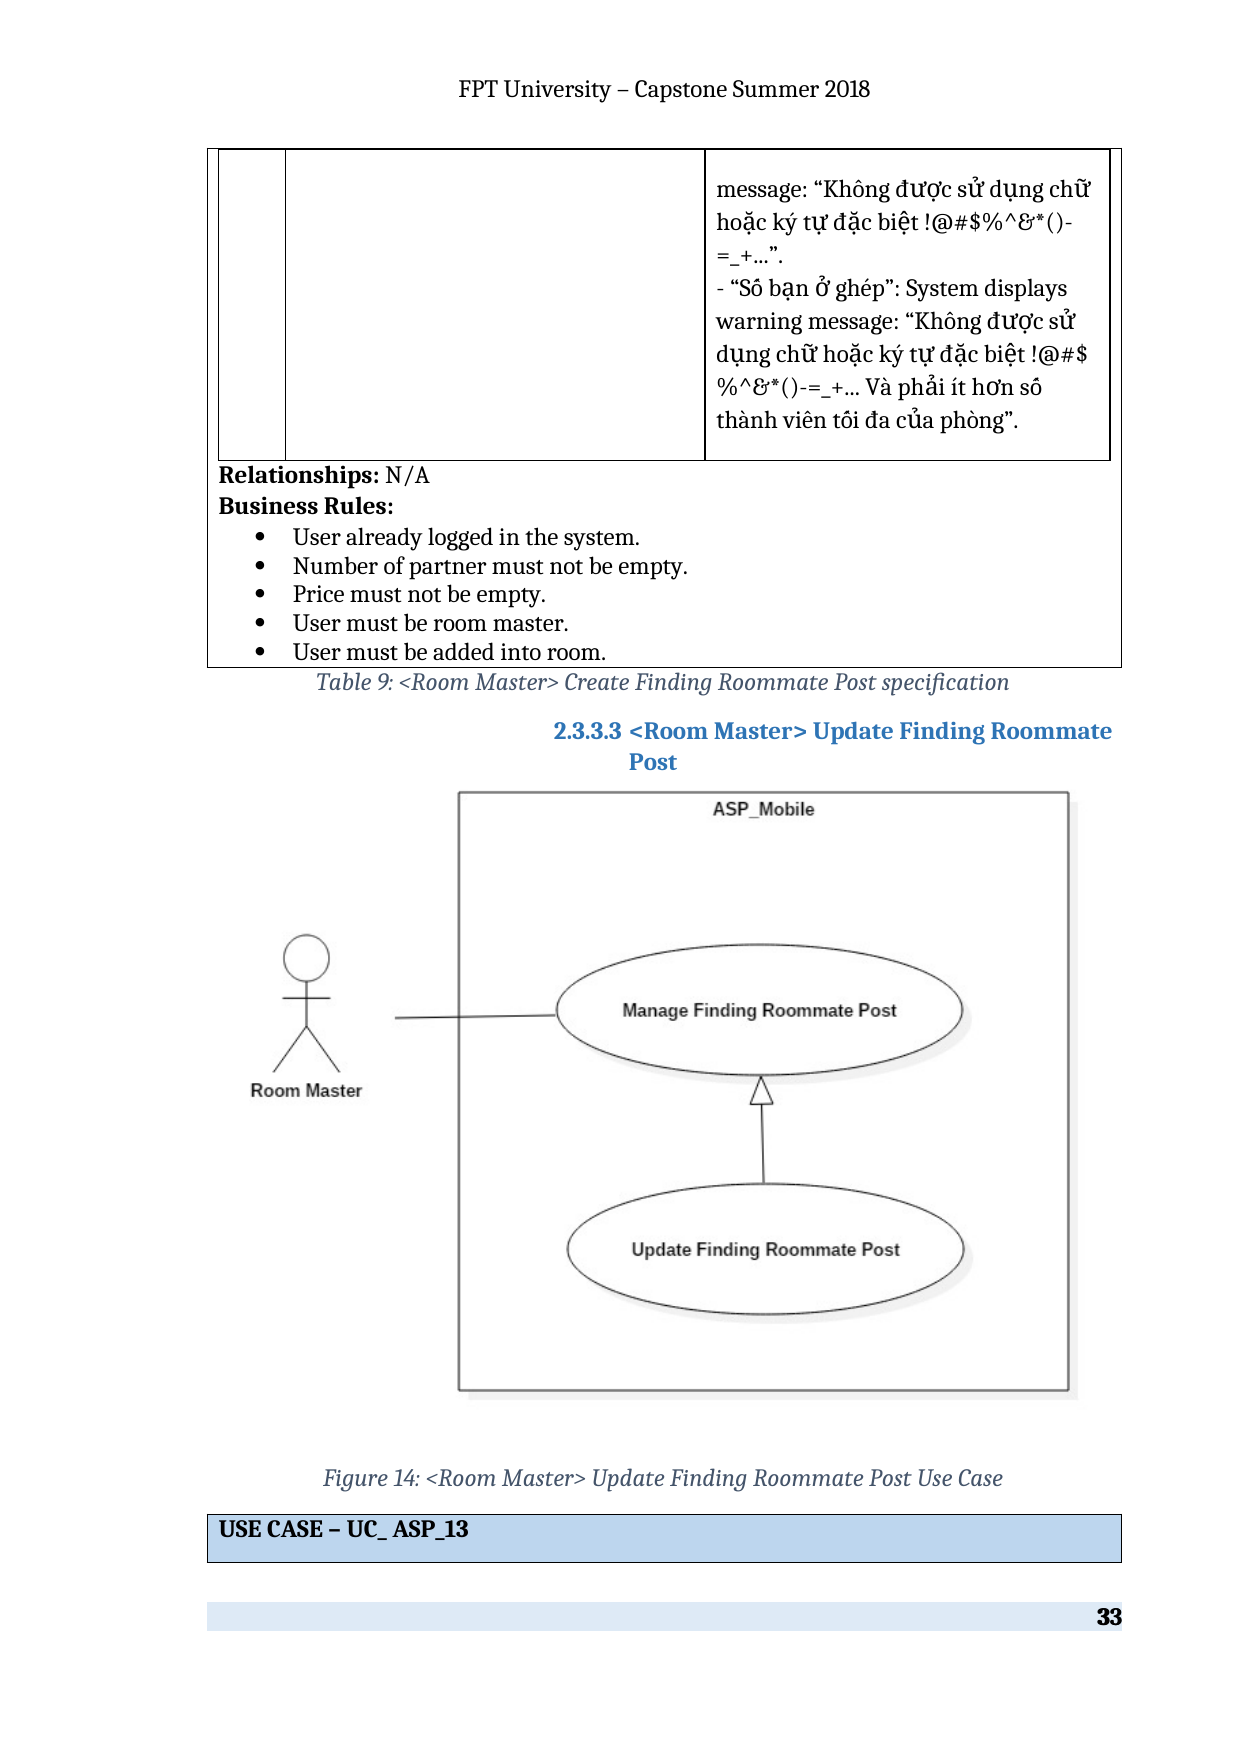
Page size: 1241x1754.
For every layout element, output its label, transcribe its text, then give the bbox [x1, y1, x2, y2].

subtitle <Room Master> Update Finding Roommate Post [554, 717, 1122, 777]
table_header USE CASE – UC_ ASP_13 [208, 1515, 1121, 1562]
text Table 9: <Room Master> Create Finding Roommate Post specification [207, 668, 1122, 696]
picture [206, 779, 1123, 1445]
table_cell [208, 149, 1121, 667]
text Figure 14: <Room Master> Update Finding Roommate Post Use Case [207, 1464, 1122, 1493]
